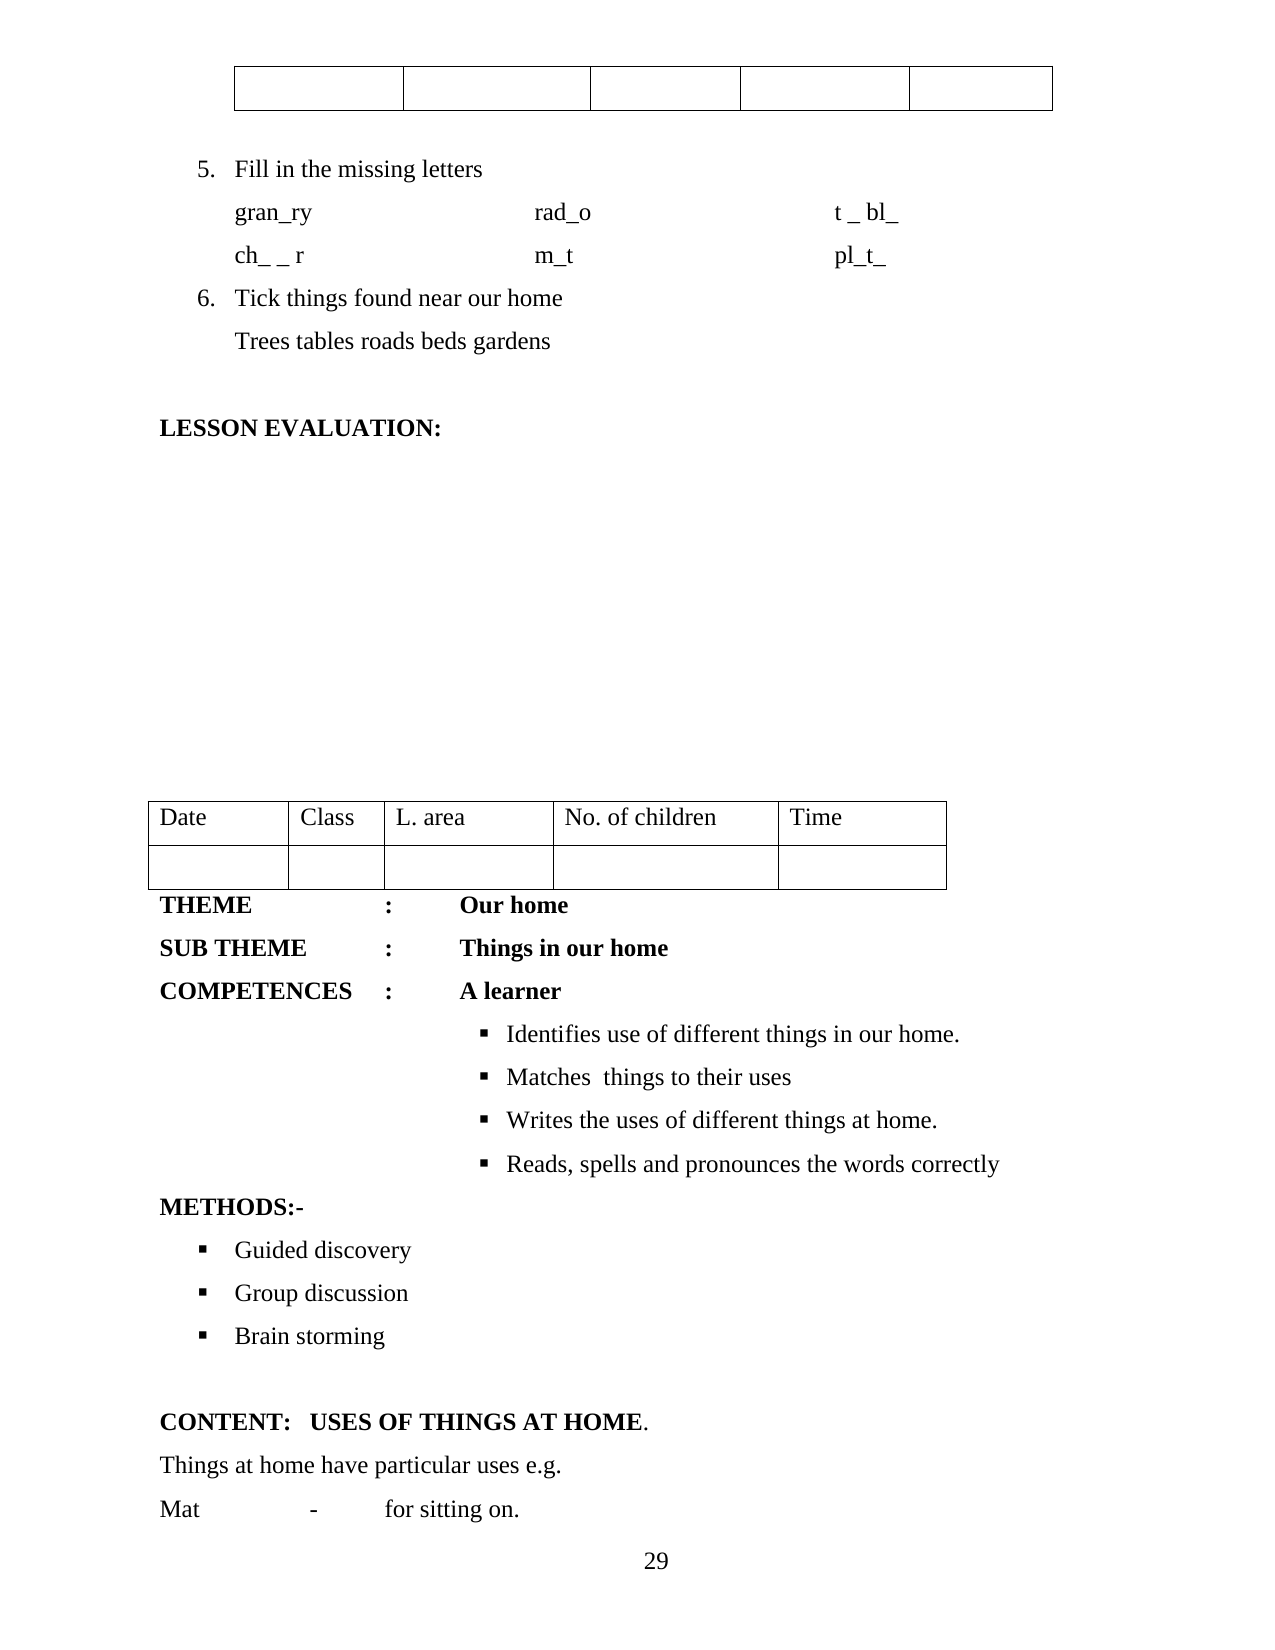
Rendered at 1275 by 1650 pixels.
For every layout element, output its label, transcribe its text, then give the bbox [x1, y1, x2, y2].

table_cell [741, 67, 909, 110]
text THEME : Our home [159, 890, 1153, 919]
list Fill in the missing letters [197, 154, 1153, 183]
table_cell [289, 846, 384, 889]
table_header Class [289, 802, 384, 845]
text Things at home have particular uses e.g. [159, 1451, 1153, 1479]
table_cell [779, 846, 946, 889]
table_header No. of children [554, 802, 778, 845]
table_cell [554, 846, 778, 889]
list Writes the uses of different things at home. [478, 1106, 1153, 1134]
table_header L. area [385, 802, 553, 845]
table_cell [235, 67, 403, 110]
table_cell [385, 846, 553, 889]
table_cell [404, 67, 590, 110]
list Guided discovery [197, 1235, 1153, 1264]
text CONTENT: USES OF THINGS AT HOME. [159, 1407, 1153, 1436]
table_header Date [149, 802, 288, 845]
text SUB THEME : Things in our home [159, 933, 1153, 962]
text METHODS:- [159, 1192, 1153, 1221]
text ch_ _ r m_t pl_t_ [234, 240, 1153, 269]
text gran_ry rad_o t _ bl_ [234, 197, 1153, 226]
table_cell [591, 67, 740, 110]
list Tick things found near our home [197, 283, 1153, 312]
text LESSON EVALUATION: [159, 413, 1153, 441]
table_cell [910, 67, 1052, 110]
table_header Time [779, 802, 946, 845]
list Identifies use of different things in our home. [478, 1019, 1153, 1048]
text COMPETENCES : A learner [159, 976, 1153, 1005]
list Group discussion [197, 1278, 1153, 1307]
table_cell [149, 846, 288, 889]
list Matches things to their uses [478, 1062, 1153, 1091]
list Reads, spells and pronounces the words correctly [478, 1149, 1153, 1177]
text Mat - for sitting on. [159, 1494, 1153, 1522]
list Brain storming [197, 1321, 1153, 1350]
text Trees tables roads beds gardens [234, 326, 1153, 355]
